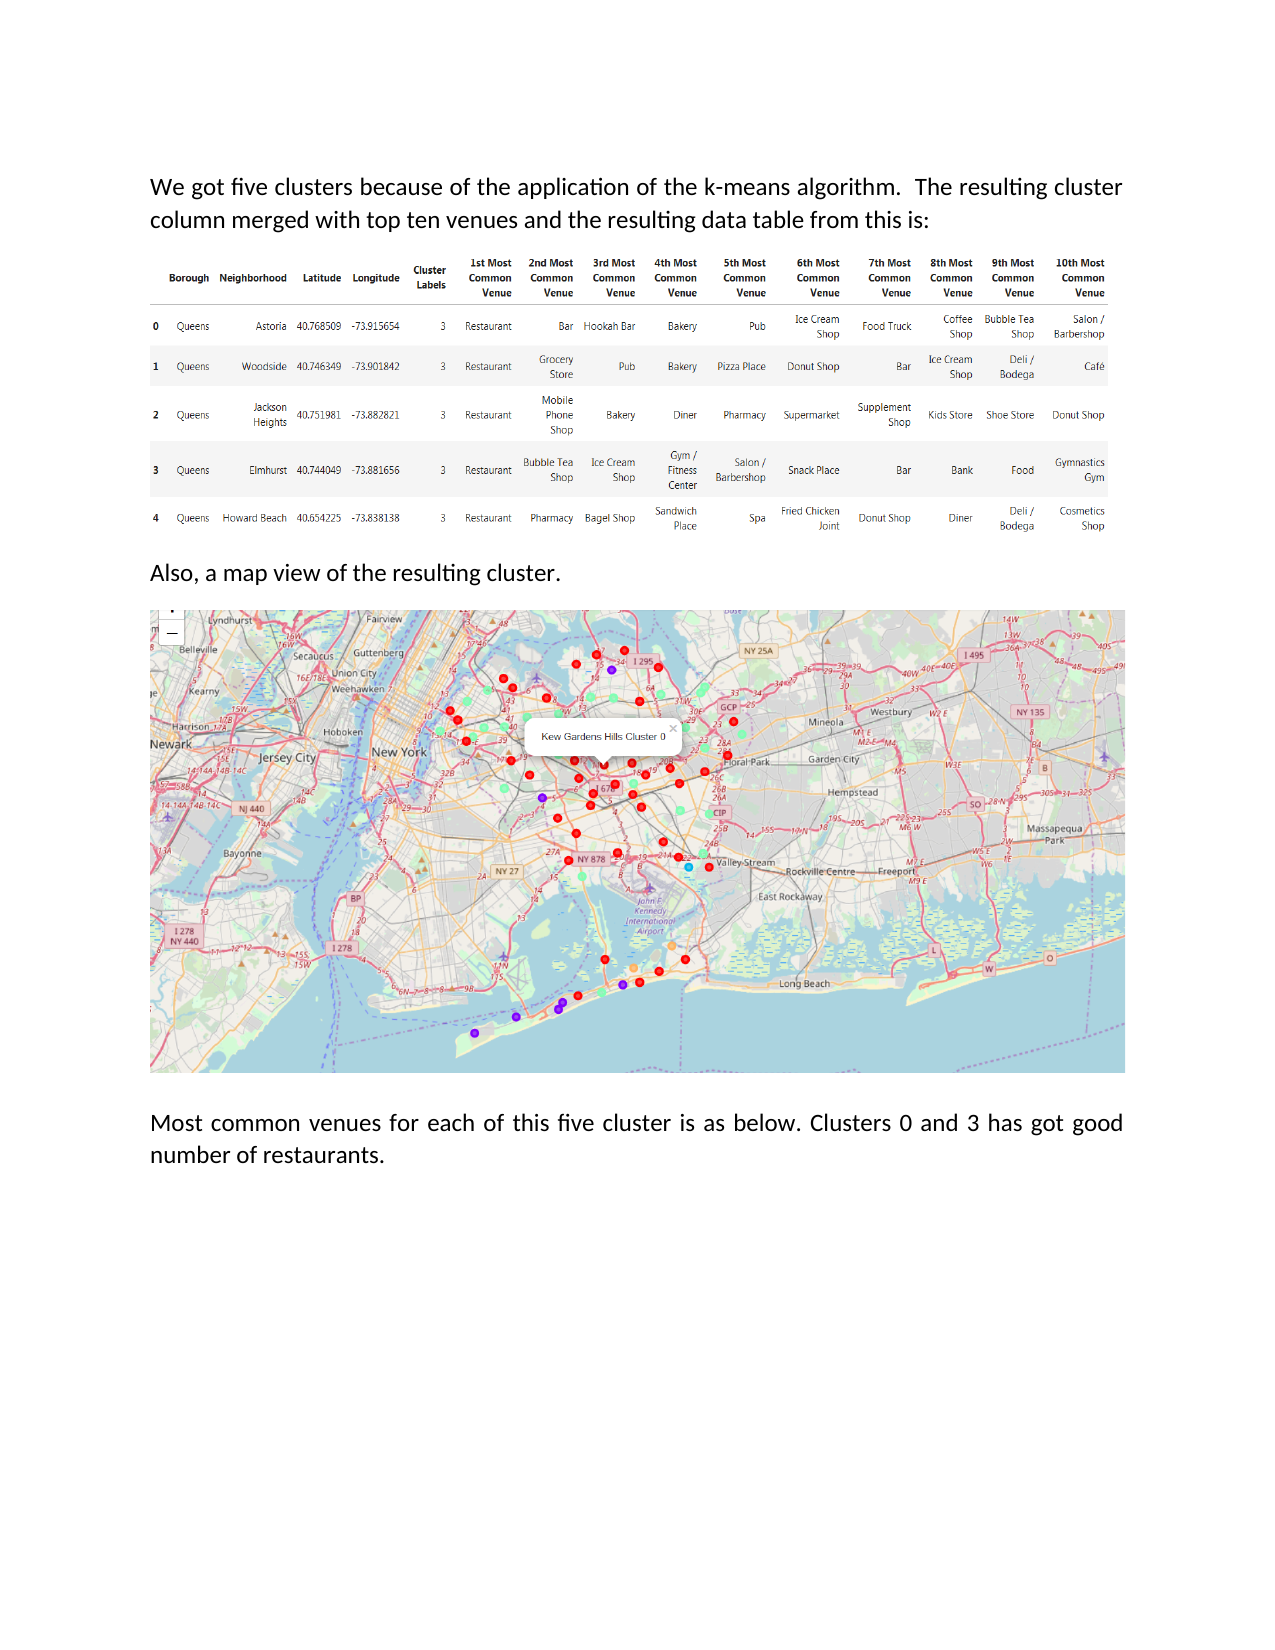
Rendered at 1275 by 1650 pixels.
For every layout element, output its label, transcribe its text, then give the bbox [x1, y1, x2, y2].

text Also, a map view of the resulting cluster. [150, 557, 1125, 587]
picture [150, 610, 1125, 1073]
picture [150, 257, 1108, 534]
text Most common venues for each of this five cluster is as below. Clusters 0 and 3 has got good number of restaurants. [150, 1107, 1125, 1170]
text We got five clusters because of the application of the k-means algorithm. The resulting cluster column merged with top ten venues and the resulting data table from this is: [150, 171, 1125, 234]
